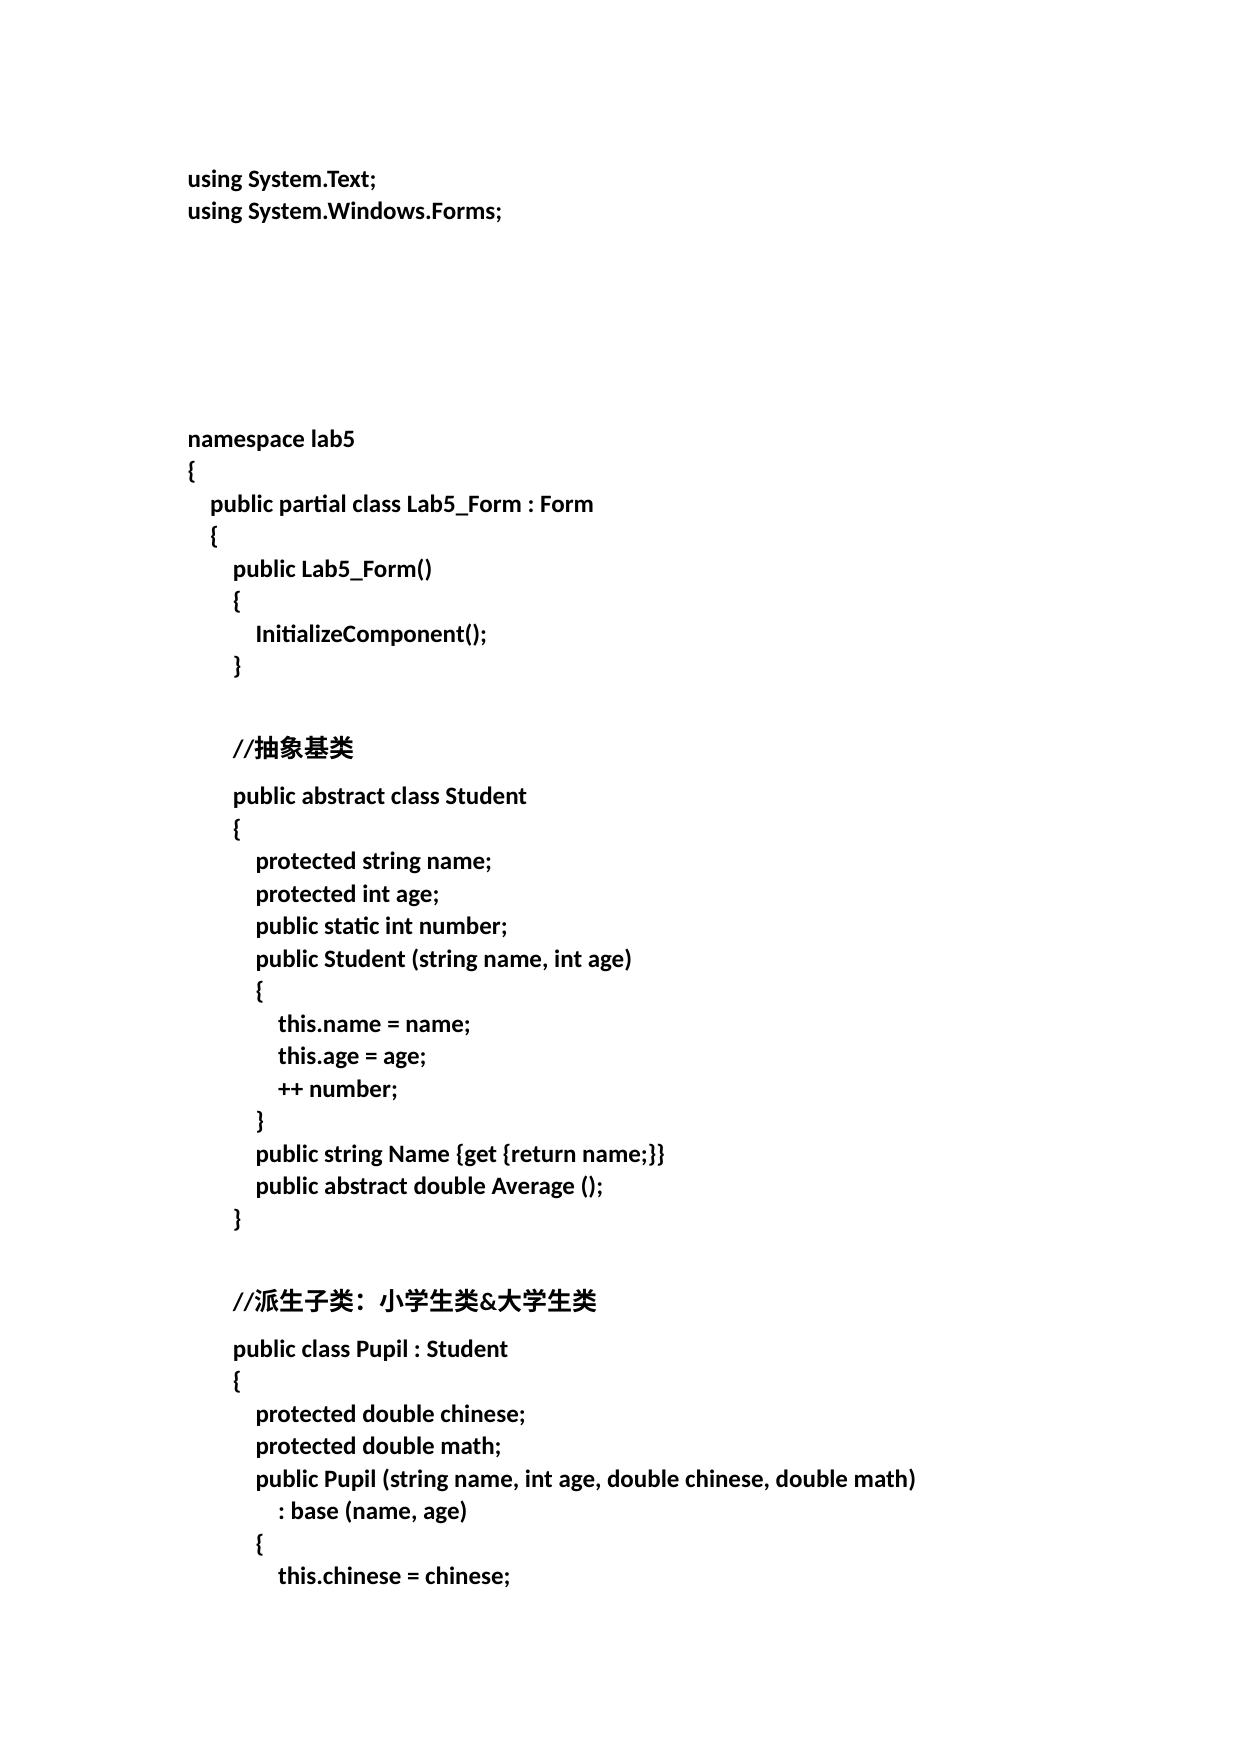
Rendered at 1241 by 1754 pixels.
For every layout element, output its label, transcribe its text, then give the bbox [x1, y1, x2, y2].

text protected string name; [187, 844, 1053, 877]
text ++ number; [187, 1072, 1053, 1104]
text public abstract double Average (); [187, 1169, 1053, 1202]
text public static int number; [187, 909, 1053, 942]
text public Pupil (string name, int age, double chinese, double math) [187, 1462, 1053, 1494]
text { [187, 1527, 1053, 1559]
text using System.Text; [187, 162, 1053, 194]
text public string Name {get {return name;}} [187, 1137, 1053, 1169]
text } [187, 649, 1053, 682]
text { [187, 584, 1053, 617]
text this.age = age; [187, 1039, 1053, 1072]
text { [187, 1364, 1053, 1397]
text //抽象基类 [187, 714, 1053, 779]
text : base (name, age) [187, 1494, 1053, 1527]
text public abstract class Student [187, 779, 1053, 812]
text protected double chinese; [187, 1397, 1053, 1429]
text { [187, 519, 1053, 552]
text public Student (string name, int age) [187, 942, 1053, 974]
text { [187, 454, 1053, 487]
text //派生子类：小学生类&大学生类 [187, 1267, 1053, 1332]
text public partial class Lab5_Form : Form [187, 487, 1053, 519]
text this.name = name; [187, 1007, 1053, 1039]
text protected double math; [187, 1429, 1053, 1462]
text protected int age; [187, 877, 1053, 909]
text this.chinese = chinese; [187, 1559, 1053, 1592]
text } [187, 1104, 1053, 1137]
text InitializeComponent(); [187, 617, 1053, 649]
text { [187, 974, 1053, 1007]
text } [187, 1202, 1053, 1234]
text using System.Windows.Forms; [187, 194, 1053, 227]
text { [187, 812, 1053, 844]
text namespace lab5 [187, 422, 1053, 454]
text public Lab5_Form() [187, 552, 1053, 584]
text public class Pupil : Student [187, 1332, 1053, 1364]
